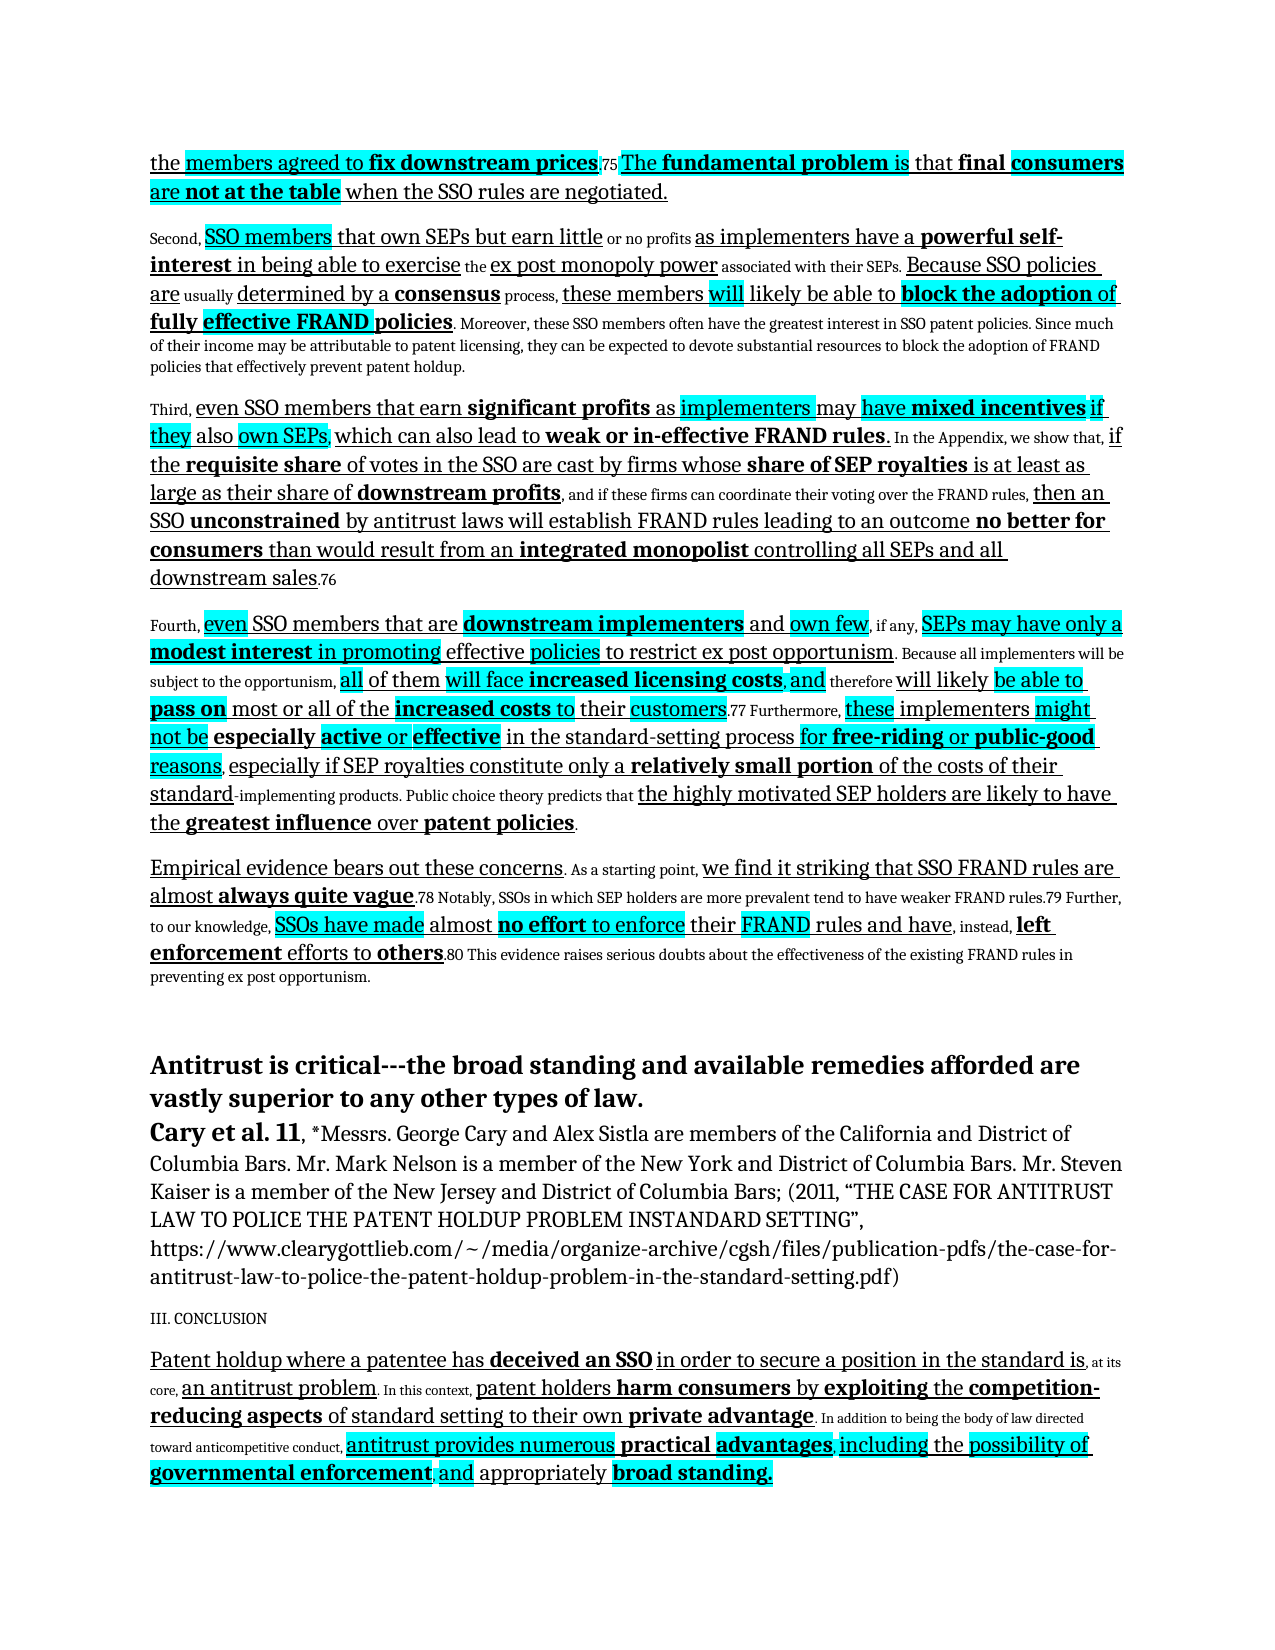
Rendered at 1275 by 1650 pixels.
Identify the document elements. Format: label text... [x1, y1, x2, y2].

subtitle Antitrust is critical---the broad standing and available remedies afforded are vastly superior to any other types of law. [150, 1050, 1125, 1115]
text Third, even SSO members that earn significant profits as implementers may have mixed incentives if they also own SEPs, which can also lead to weak or in-effective FRAND rules. In the Appendix, we show that, if the requisite share of votes in the SSO are cast by firms whose share of SEP royalties is at least as large as their share of downstream profits, and if these firms can coordinate their voting over the FRAND rules, then an SSO unconstrained by antitrust laws will establish FRAND rules leading to an outcome no better for consumers than would result from an integrated monopolist controlling all SEPs and all downstream sales.76 [150, 394, 1125, 592]
text III. CONCLUSION [150, 1309, 1125, 1328]
text Fourth, even SSO members that are downstream implementers and own few, if any, SEPs may have only a modest interest in promoting effective policies to restrict ex post opportunism. Because all implementers will be subject to the opportunism, all of them will face increased licensing costs, and therefore will likely be able to pass on most or all of the increased costs to their customers.77 Furthermore, these implementers might not be especially active or effective in the standard-setting process for free-riding or public-good reasons, especially if SEP royalties constitute only a relatively small portion of the costs of their standard-implementing products. Public choice theory predicts that the highly motivated SEP holders are likely to have the greatest influence over patent policies. [150, 610, 1125, 836]
text Empirical evidence bears out these concerns. As a starting point, we find it striking that SSO FRAND rules are almost always quite vague.78 Notably, SSOs in which SEP holders are more prevalent tend to have weaker FRAND rules.79 Further, to our knowledge, SSOs have made almost no effort to enforce their FRAND rules and have, instead, left enforcement efforts to others.80 This evidence raises serious doubts about the effectiveness of the existing FRAND rules in preventing ex post opportunism. [150, 854, 1125, 987]
text Patent holdup where a patentee has deceived an SSO in order to secure a position in the standard is, at its core, an antitrust problem. In this context, patent holders harm consumers by exploiting the competition-reducing aspects of standard setting to their own private advantage. In addition to being the body of law directed toward anticompetitive conduct, antitrust provides numerous practical advantages, including the possibility of governmental enforcement, and appropriately broad standing. [150, 1346, 1125, 1487]
text Second, SSO members that own SEPs but earn little or no profits as implementers have a powerful self-interest in being able to exercise the ex post monopoly power associated with their SEPs. Because SSO policies are usually determined by a consensus process, these members will likely be able to block the adoption of fully effective FRAND policies. Moreover, these SSO members often have the greatest interest in SSO patent policies. Since much of their income may be attributable to patent licensing, they can be expected to devote substantial resources to block the adoption of FRAND policies that effectively prevent patent holdup. [150, 223, 1125, 376]
text Cary et al. 11, *Messrs. George Cary and Alex Sistla are members of the California and District of Columbia Bars. Mr. Mark Nelson is a member of the New York and District of Columbia Bars. Mr. Steven Kaiser is a member of the New Jersey and District of Columbia Bars; (2011, “THE CASE FOR ANTITRUST LAW TO POLICE THE PATENT HOLDUP PROBLEM INSTANDARD SETTING”, https://www.clearygottlieb.com/~/media/organize-archive/cgsh/files/publication-pdfs/the-case-for-antitrust-law-to-police-the-patent-holdup-problem-in-the-standard-setting.pdf) [150, 1117, 1125, 1290]
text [150, 150, 1125, 205]
